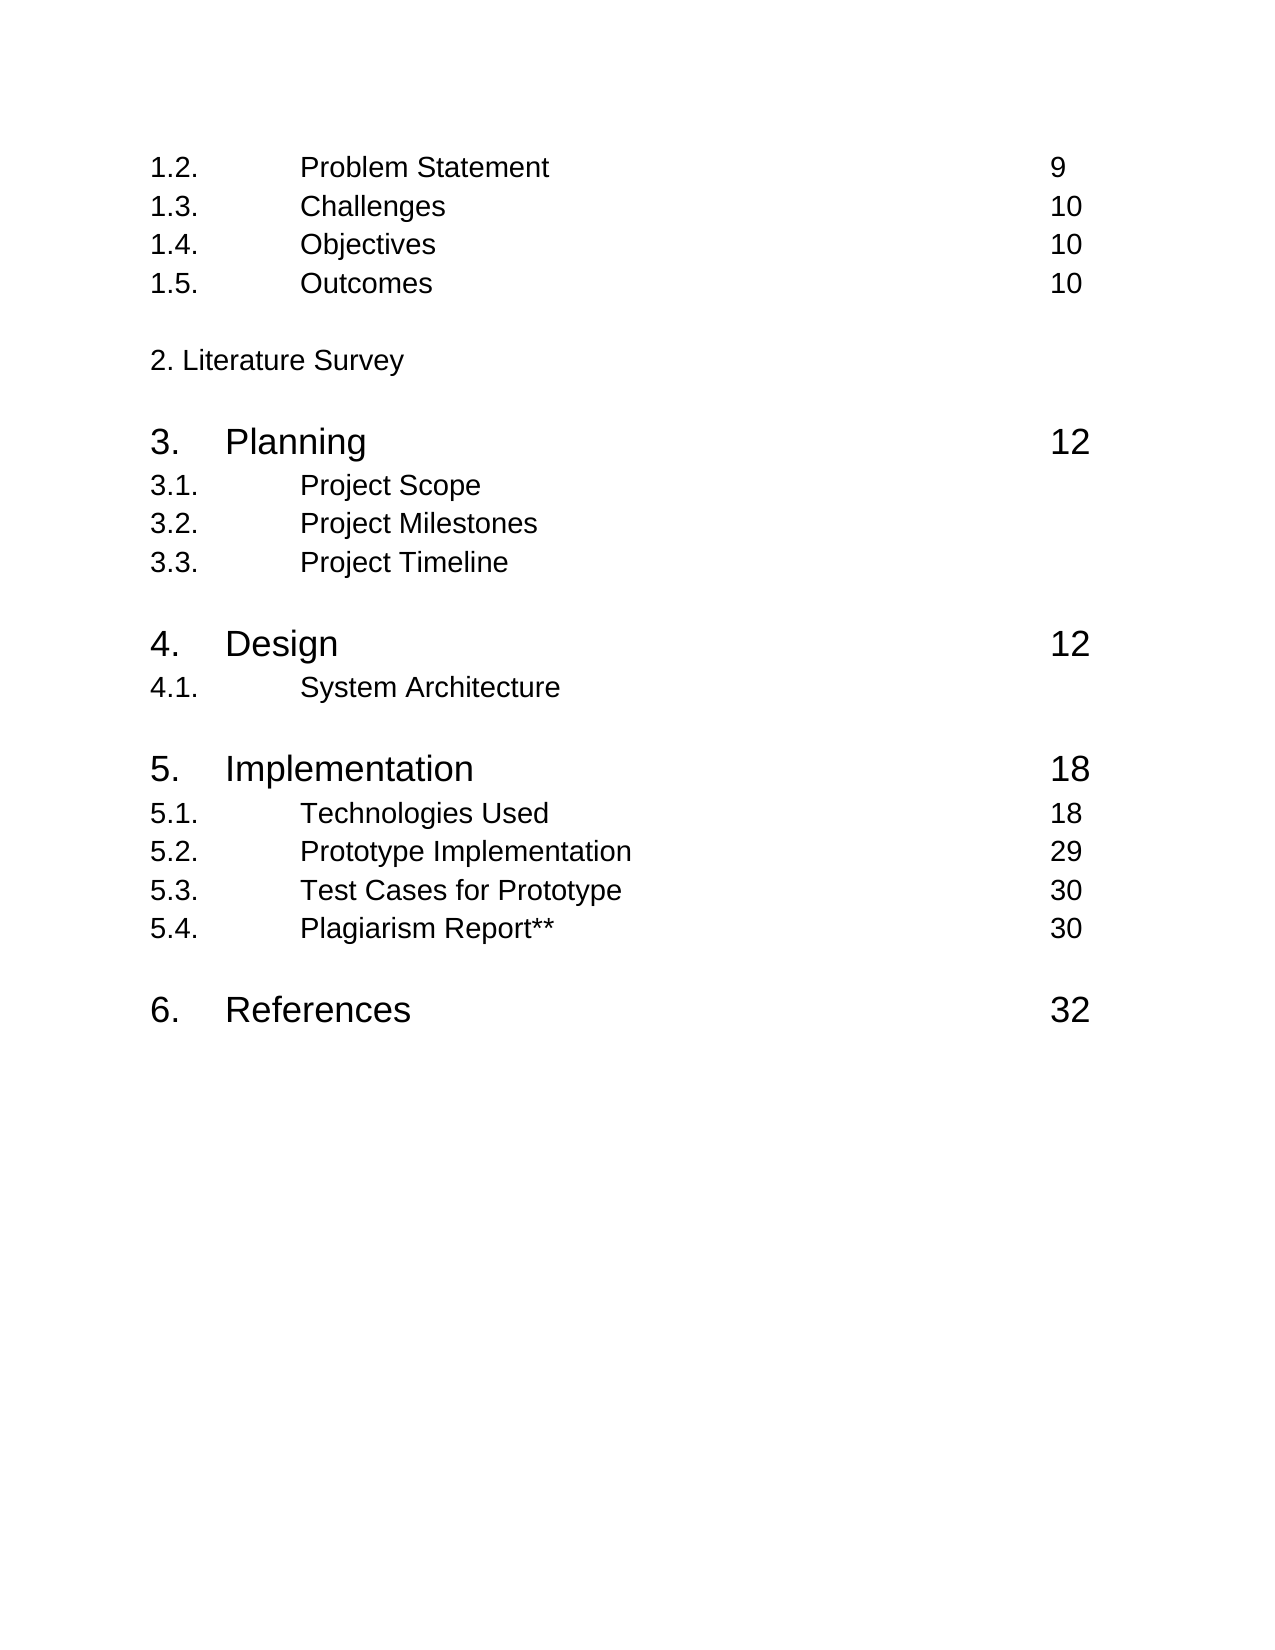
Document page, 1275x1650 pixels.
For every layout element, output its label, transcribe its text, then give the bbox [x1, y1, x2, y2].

text 2. Literature Survey [150, 343, 1125, 376]
text 1.2. Problem Statement 9 [150, 150, 1125, 183]
text 4. Design 12 [150, 622, 1125, 664]
text 1.4. Objectives 10 [150, 227, 1125, 261]
text 3. Planning 12 [150, 420, 1125, 462]
text 5.3. Test Cases for Prototype 30 [150, 873, 1125, 906]
text 1.3. Challenges 10 [150, 188, 1125, 222]
text 5.1. Technologies Used 18 [150, 796, 1125, 829]
text 5.4. Plagiarism Report** 30 [150, 911, 1125, 945]
text 5. Implementation 18 [150, 747, 1125, 789]
text 6. References 32 [150, 988, 1125, 1030]
text 1.5. Outcomes 10 [150, 266, 1125, 299]
text 3.1. Project Scope [150, 468, 1125, 502]
text 3.2. Project Milestones [150, 507, 1125, 540]
text 5.2. Prototype Implementation 29 [150, 834, 1125, 868]
text 4.1. System Architecture [150, 670, 1125, 704]
text 3.3. Project Timeline [150, 545, 1125, 579]
